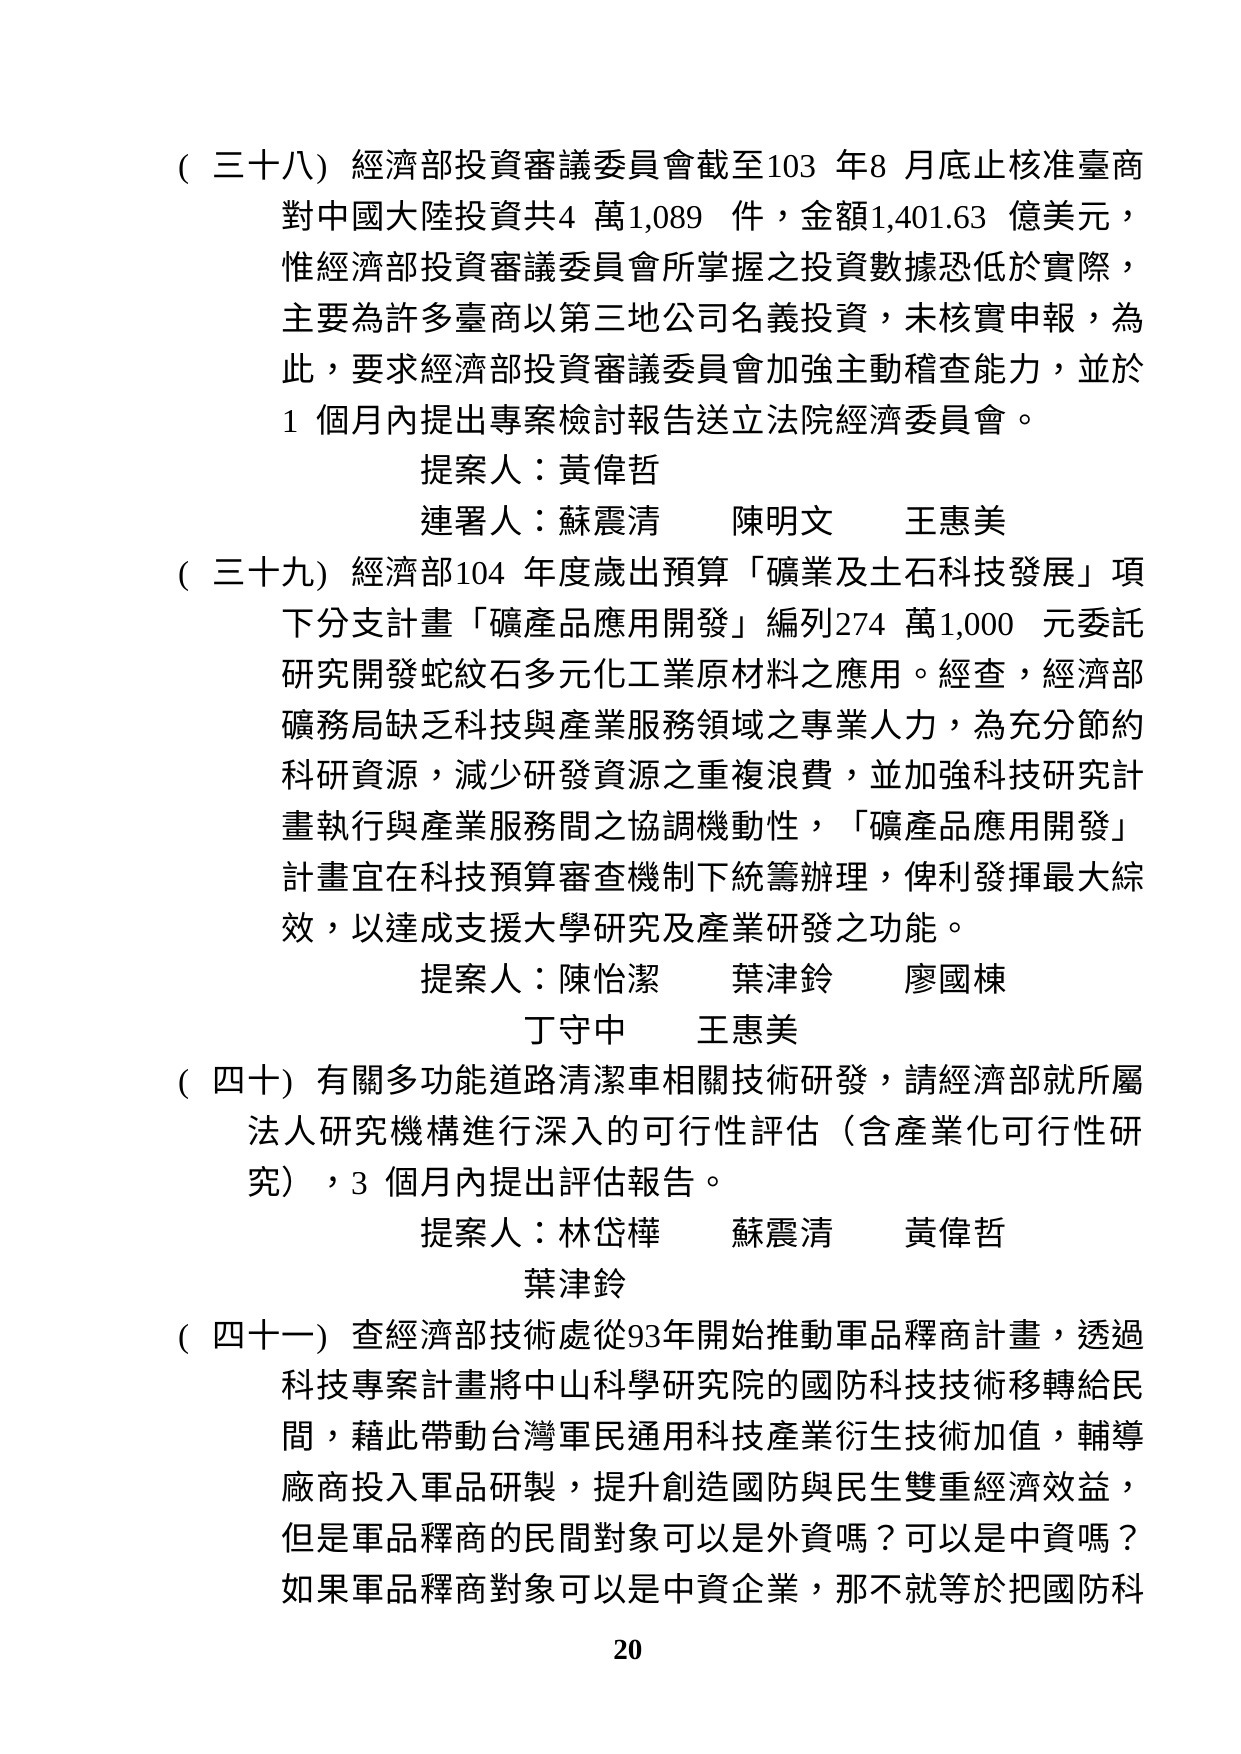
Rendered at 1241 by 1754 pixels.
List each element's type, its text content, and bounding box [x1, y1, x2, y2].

text (三十九)經濟部104年度歲出預算「礦業及土石科技發展」項下分支計畫「礦產品應用開發」編列274萬1,000元委託研究開發蛇紋石多元化工業原材料之應用。經查，經濟部礦務局缺乏科技與產業服務領域之專業人力，為充分節約科研資源，減少研發資源之重複浪費，並加強科技研究計畫執行與產業服務間之協調機動性，「礦產品應用開發」計畫宜在科技預算審查機制下統籌辦理，俾利發揮最大綜效，以達成支援大學研究及產業研發之功能。 [154, 544, 1146, 951]
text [154, 1307, 1146, 1612]
text 提案人：黃偉哲 [386, 443, 1042, 494]
text (三十八)經濟部投資審議委員會截至103年8月底止核准臺商對中國大陸投資共4萬1,089件，金額1,401.63億美元，惟經濟部投資審議委員會所掌握之投資數據恐低於實際，主要為許多臺商以第三地公司名義投資，未核實申報，為此，要求經濟部投資審議委員會加強主動稽查能力，並於1個月內提出專案檢討報告送立法院經濟委員會。 [154, 138, 1146, 443]
text 提案人：林岱樺 蘇震清 黃偉哲 葉津鈴 [386, 1205, 1042, 1307]
text 提案人：陳怡潔 葉津鈴 廖國棟 丁守中 王惠美 [386, 951, 1042, 1053]
text (四十)有關多功能道路清潔車相關技術研發，請經濟部就所屬法人研究機構進行深入的可行性評估（含產業化可行性研究），3個月內提出評估報告。 [153, 1053, 1146, 1205]
text 連署人：蘇震清 陳明文 王惠美 [386, 494, 1042, 544]
